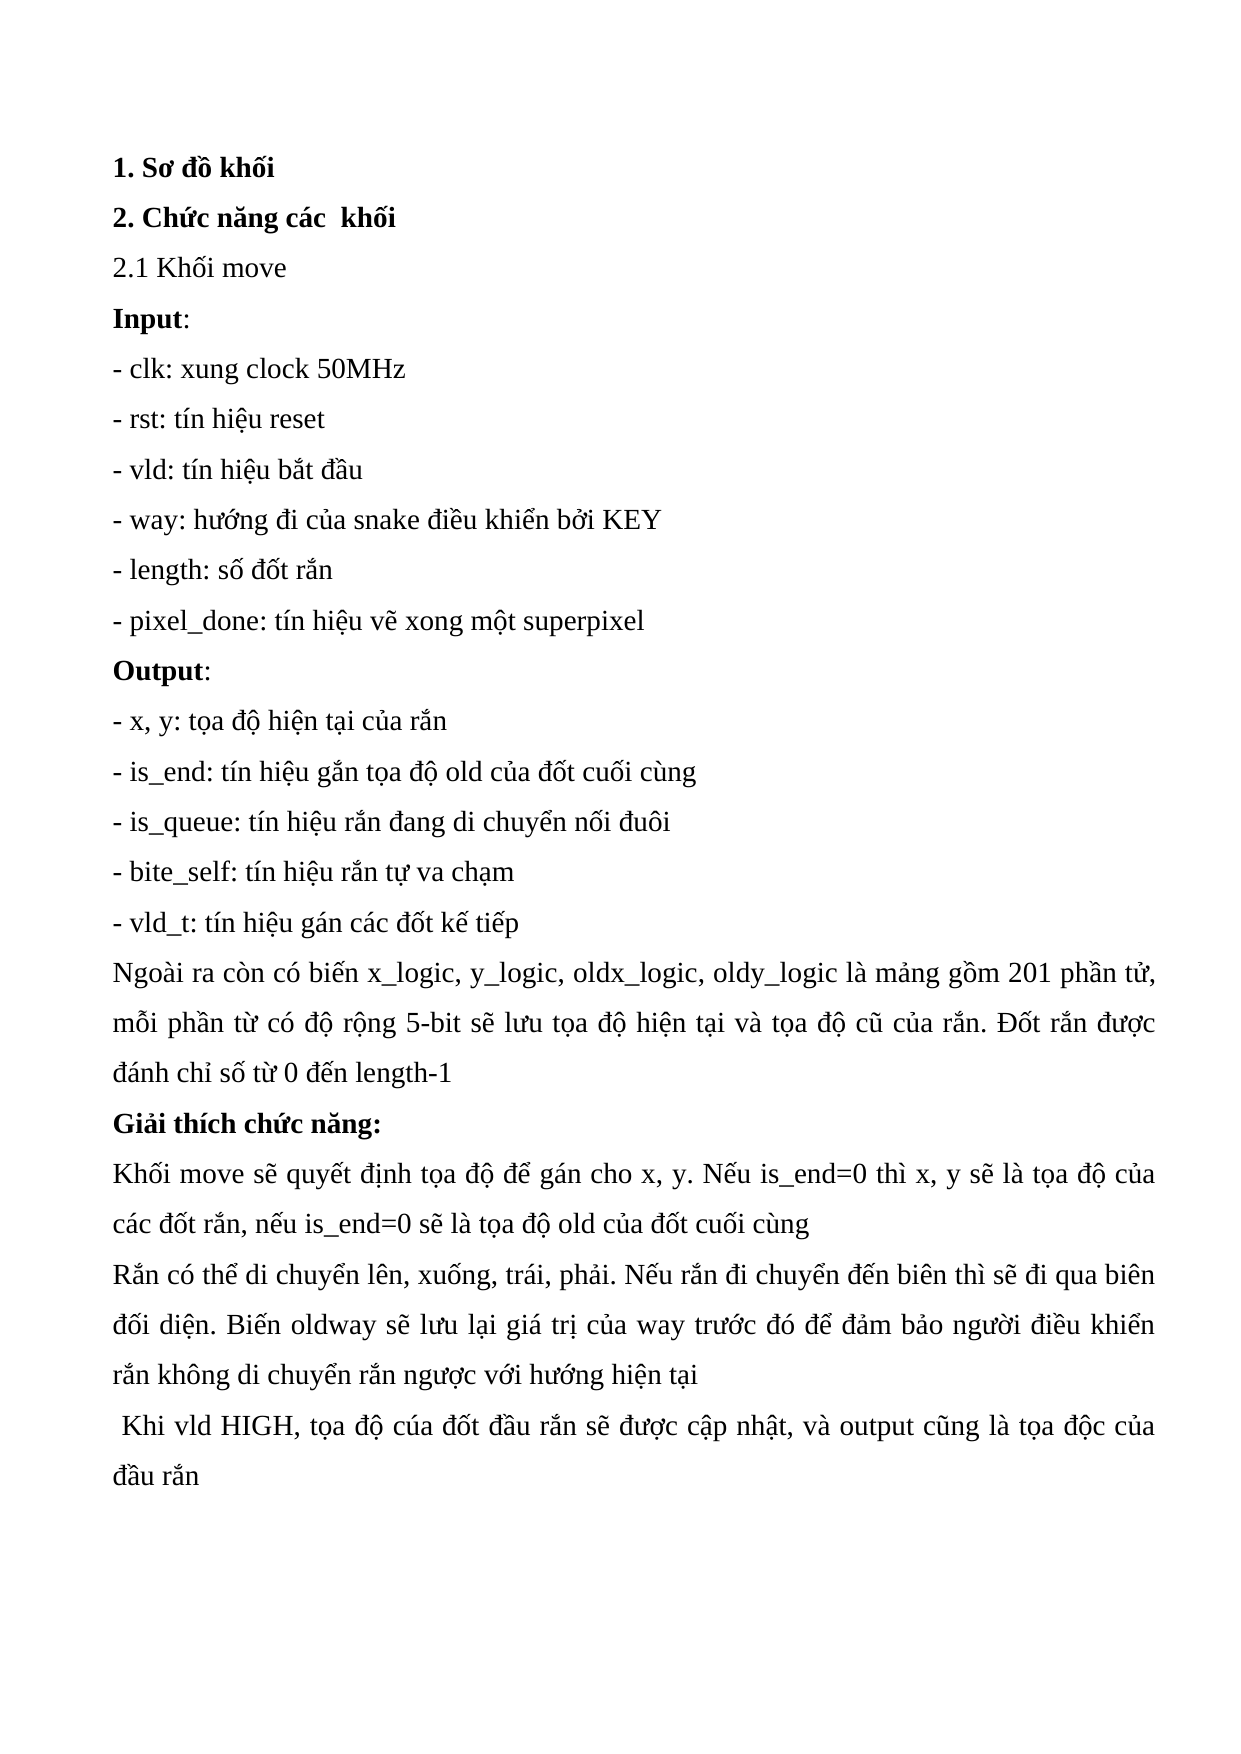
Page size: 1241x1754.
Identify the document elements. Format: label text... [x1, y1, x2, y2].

list - bite_self: tín hiệu rắn tự va chạm [112, 854, 1158, 888]
list Giải thích chức năng: [112, 1106, 1158, 1139]
list Input: [112, 301, 1158, 334]
list Sơ đồ khối [112, 150, 1158, 183]
list Rắn có thể di chuyển lên, xuống, trái, phải. Nếu rắn đi chuyển đến biên thì sẽ đi qua biên đối diện. Biến oldway sẽ lưu lại giá trị của way trước đó để đảm bảo người điều khiển rắn không di chuyển rắn ngược với hướng hiện tại [112, 1257, 1158, 1391]
list - length: số đốt rắn [112, 552, 1158, 586]
list - rst: tín hiệu reset [112, 402, 1158, 435]
list - is_end: tín hiệu gắn tọa độ old của đốt cuối cùng [112, 754, 1158, 787]
list - vld: tín hiệu bắt đầu [112, 452, 1158, 485]
list Ngoài ra còn có biến x_logic, y_logic, oldx_logic, oldy_logic là mảng gồm 201 phần tử, mỗi phần từ có độ rộng 5-bit sẽ lưu tọa độ hiện tại và tọa độ cũ của rắn. Đốt rắn được đánh chỉ số từ 0 đến length-1 [112, 955, 1158, 1089]
list Output: [112, 653, 1158, 687]
list - clk: xung clock 50MHz [112, 351, 1158, 385]
list - way: hướng đi của snake điều khiển bởi KEY [112, 502, 1158, 536]
list - pixel_done: tín hiệu vẽ xong một superpixel [112, 603, 1158, 636]
list Chức năng các khối [112, 200, 1158, 234]
list - vld_t: tín hiệu gán các đốt kế tiếp [112, 905, 1158, 938]
list - x, y: tọa độ hiện tại của rắn [112, 703, 1158, 737]
list - is_queue: tín hiệu rắn đang di chuyển nối đuôi [112, 804, 1158, 838]
list Khối move sẽ quyết định tọa độ để gán cho x, y. Nếu is_end=0 thì x, y sẽ là tọa độ của các đốt rắn, nếu is_end=0 sẽ là tọa độ old của đốt cuối cùng [112, 1156, 1158, 1240]
list Khi vld HIGH, tọa độ cúa đốt đầu rắn sẽ được cập nhật, và output cũng là tọa độc của đầu rắn [112, 1408, 1158, 1492]
list 2.1 Khối move [112, 251, 1158, 284]
